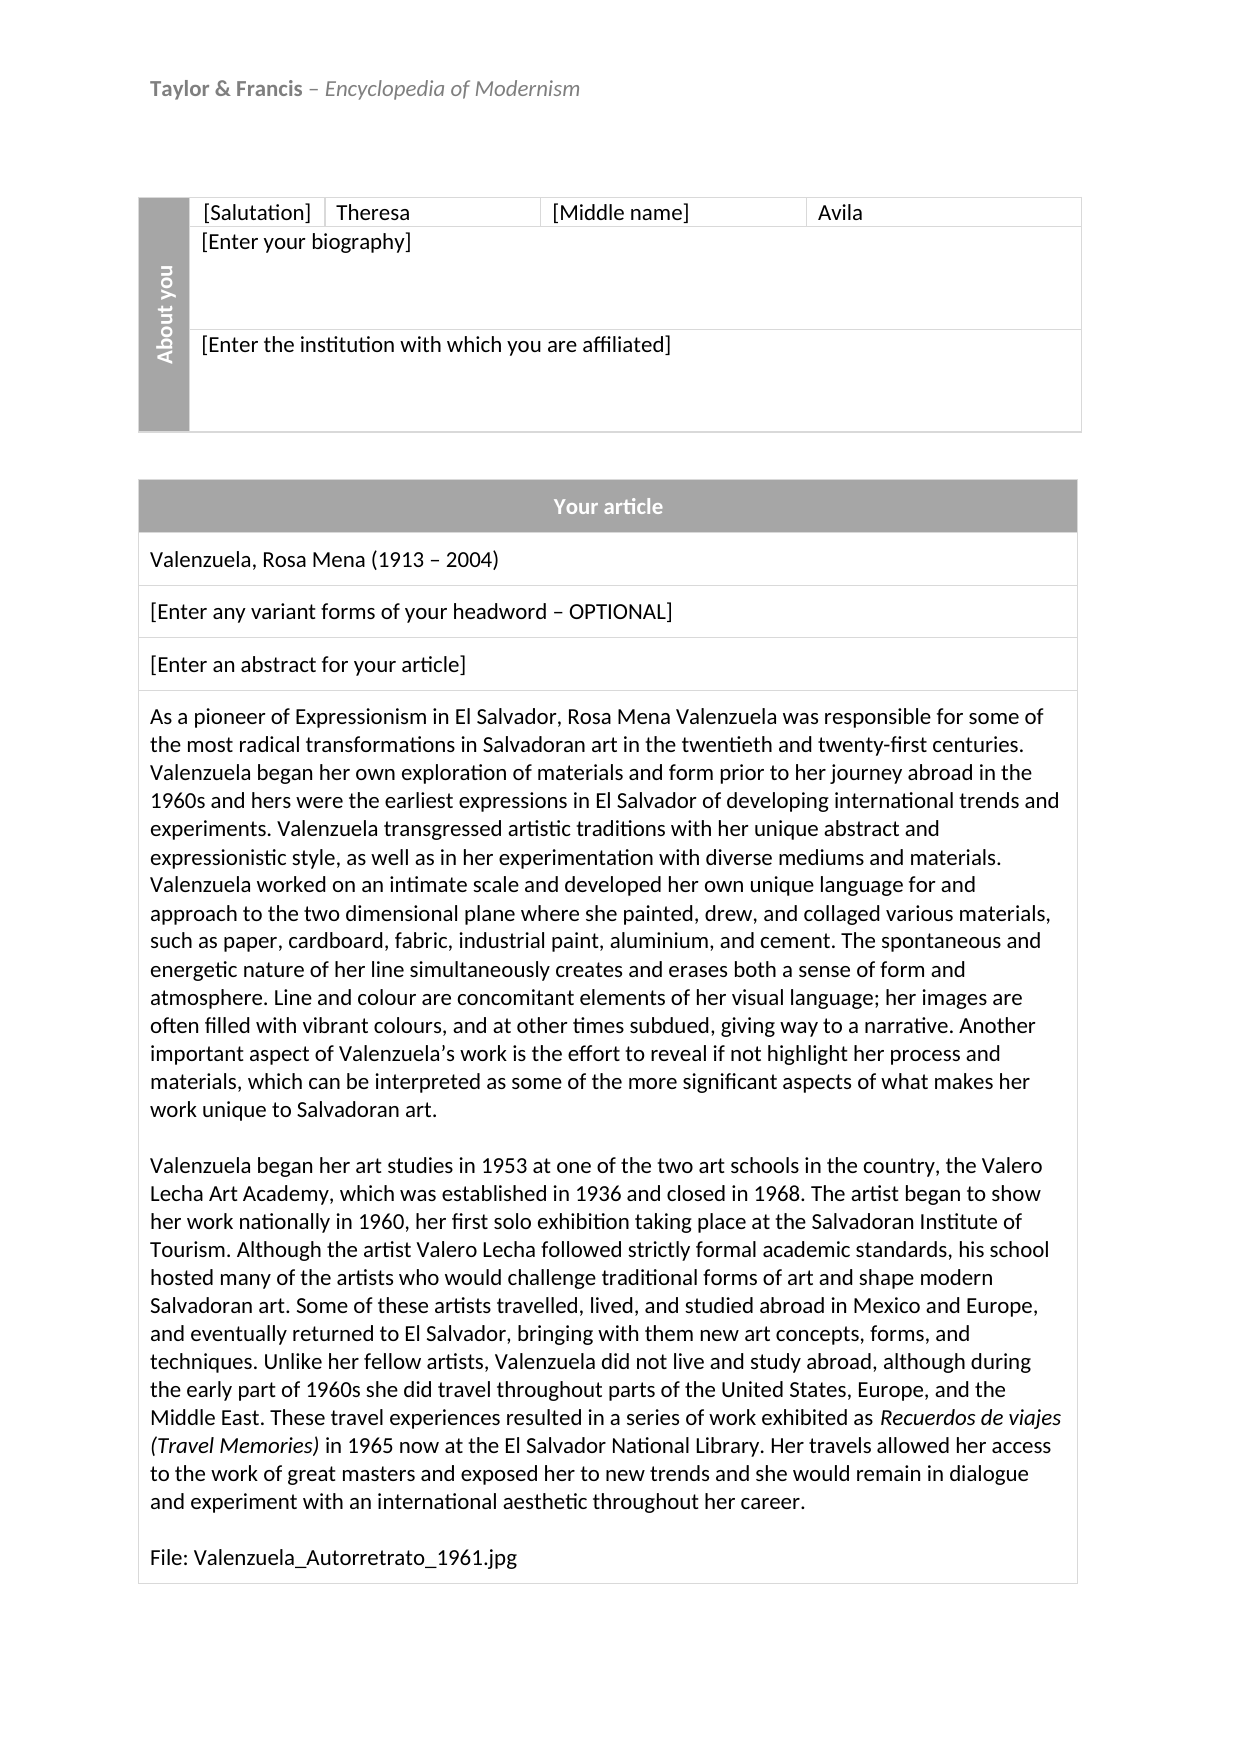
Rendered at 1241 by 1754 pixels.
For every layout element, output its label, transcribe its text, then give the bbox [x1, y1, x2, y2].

table_header About you [139, 198, 189, 431]
table_header Your article [139, 480, 1077, 532]
